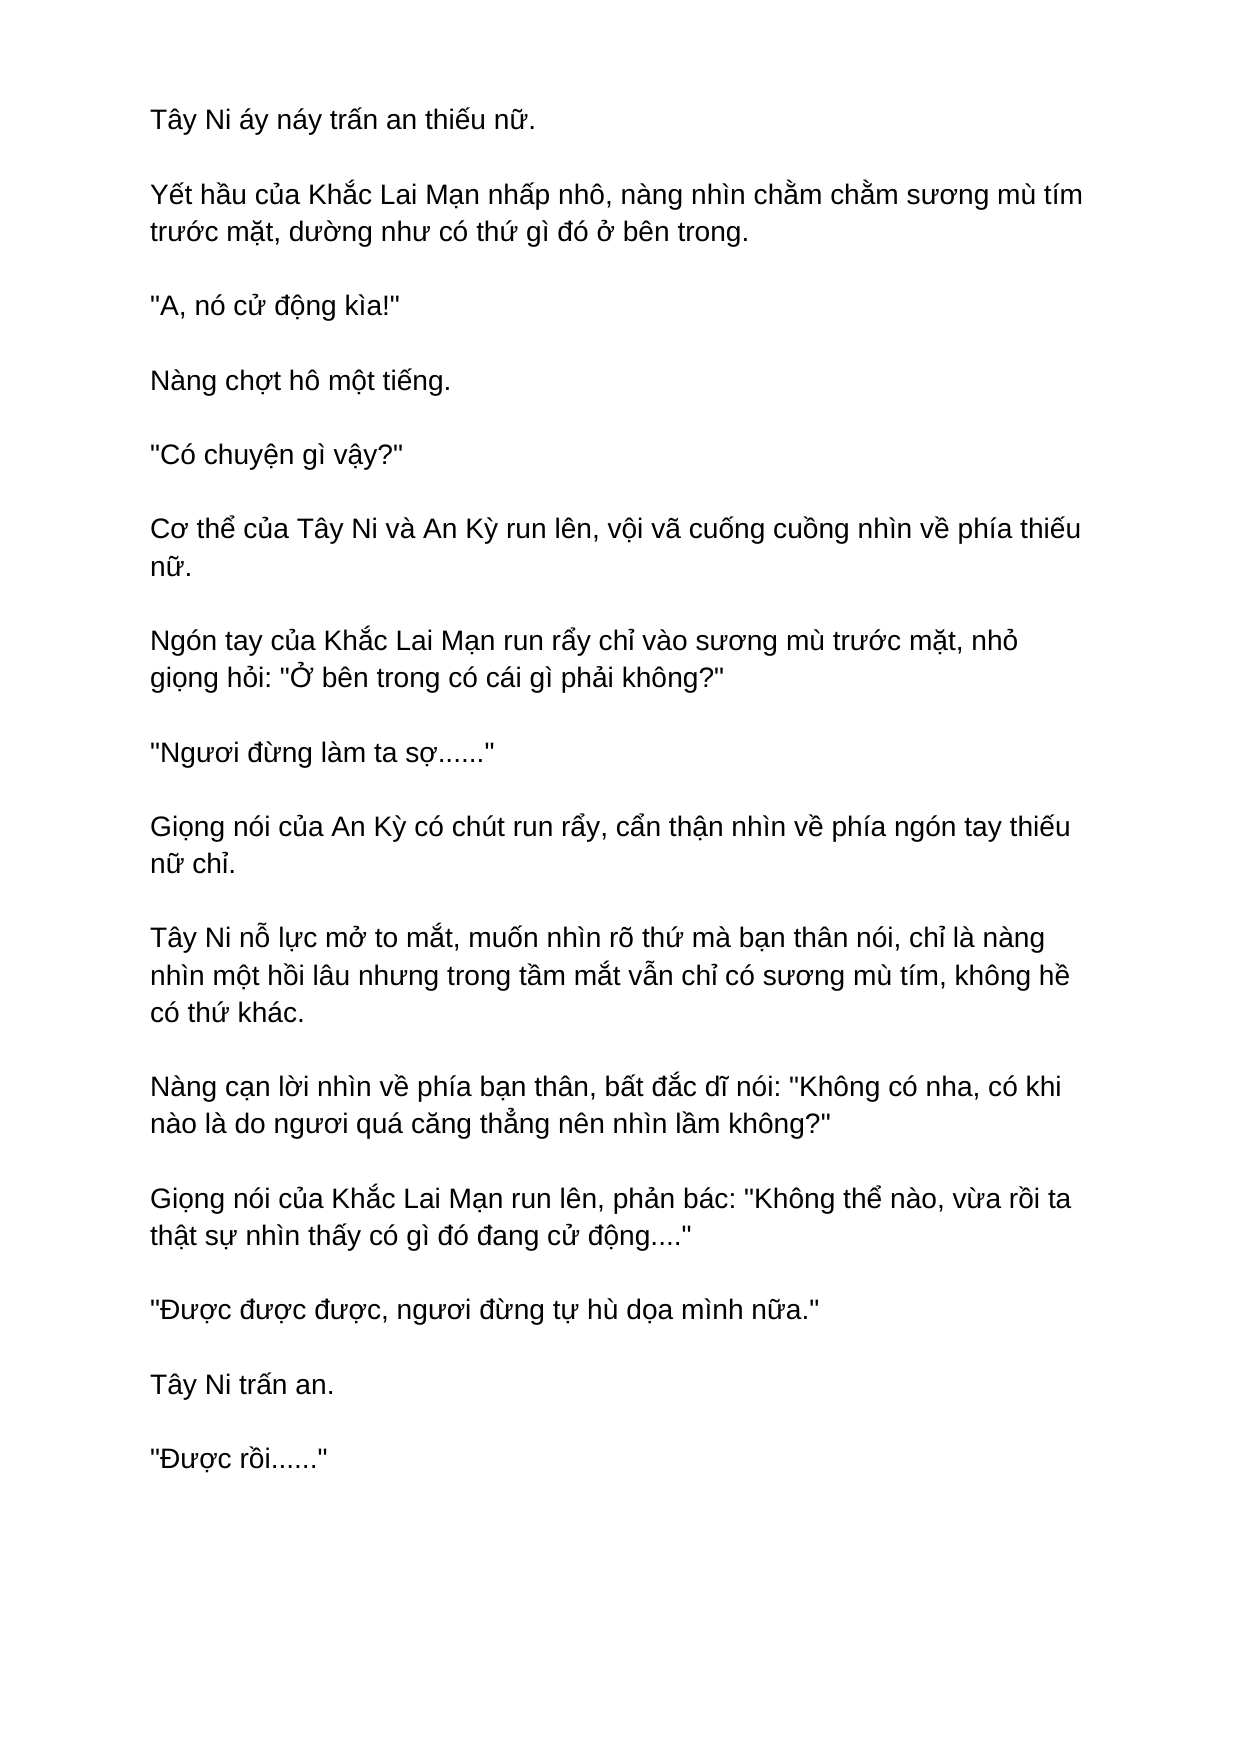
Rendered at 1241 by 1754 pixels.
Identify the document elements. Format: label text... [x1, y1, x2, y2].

text "Được được được, ngươi đừng tự hù dọa mình nữa." [150, 1293, 1090, 1326]
text Ngón tay của Khắc Lai Mạn run rẩy chỉ vào sương mù trước mặt, nhỏ giọng hỏi: "Ở bên trong có cái gì phải không?" [150, 624, 1090, 693]
text Cơ thể của Tây Ni và An Kỳ run lên, vội vã cuống cuồng nhìn về phía thiếu nữ. [150, 512, 1090, 582]
text Giọng nói của An Kỳ có chút run rẩy, cẩn thận nhìn về phía ngón tay thiếu nữ chỉ. [150, 810, 1090, 879]
text "A, nó cử động kìa!" [150, 289, 1090, 322]
text "Ngươi đừng làm ta sợ......" [150, 736, 1090, 768]
text "Có chuyện gì vậy?" [150, 438, 1090, 470]
text Tây Ni nỗ lực mở to mắt, muốn nhìn rõ thứ mà bạn thân nói, chỉ là nàng nhìn một hồi lâu nhưng trong tầm mắt vẫn chỉ có sương mù tím, không hề có thứ khác. [150, 921, 1090, 1028]
text Tây Ni áy náy trấn an thiếu nữ. [150, 103, 1090, 136]
text "Được rồi......" [150, 1442, 1090, 1474]
text Nàng chợt hô một tiếng. [150, 364, 1090, 396]
text Giọng nói của Khắc Lai Mạn run lên, phản bác: "Không thể nào, vừa rồi ta thật sự nhìn thấy có gì đó đang cử động...." [150, 1182, 1090, 1251]
text Yết hầu của Khắc Lai Mạn nhấp nhô, nàng nhìn chằm chằm sương mù tím trước mặt, dường như có thứ gì đó ở bên trong. [150, 178, 1090, 247]
text Nàng cạn lời nhìn về phía bạn thân, bất đắc dĩ nói: "Không có nha, có khi nào là do ngươi quá căng thẳng nên nhìn lầm không?" [150, 1070, 1090, 1140]
text Tây Ni trấn an. [150, 1368, 1090, 1400]
